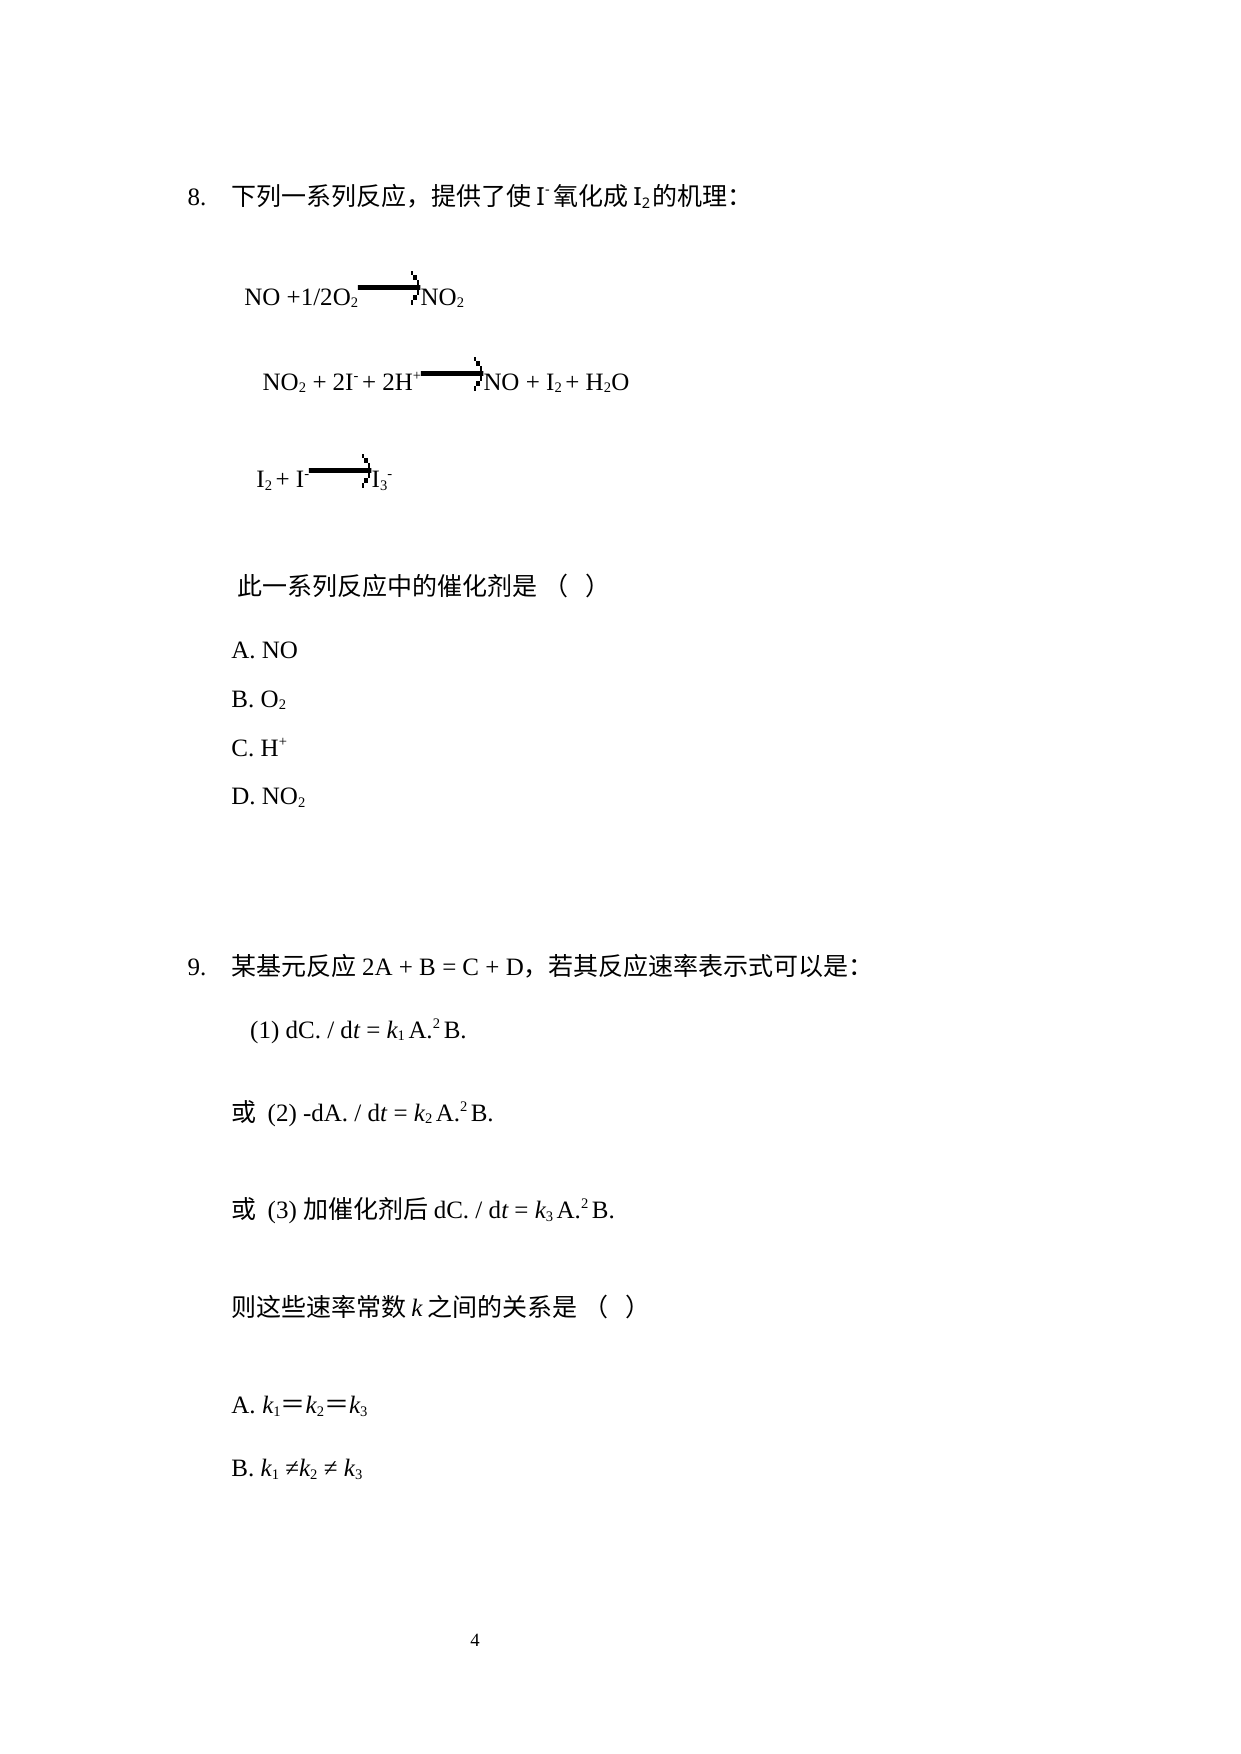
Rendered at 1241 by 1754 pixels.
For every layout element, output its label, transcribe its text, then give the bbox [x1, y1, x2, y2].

list 下列一系列反应，提供了使I- 氧化成I2的机理： NO +1/2O2NO2 NO2 + 2I- + 2H+NO + I2 + H2O I2 + I-I3- 此一系列反应中的催化剂是 （ ） A. NO B. O2 C. H+ D. NO2 [187, 162, 1053, 812]
picture [420, 357, 484, 391]
picture [308, 454, 372, 488]
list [187, 932, 1053, 1484]
picture [357, 271, 421, 305]
